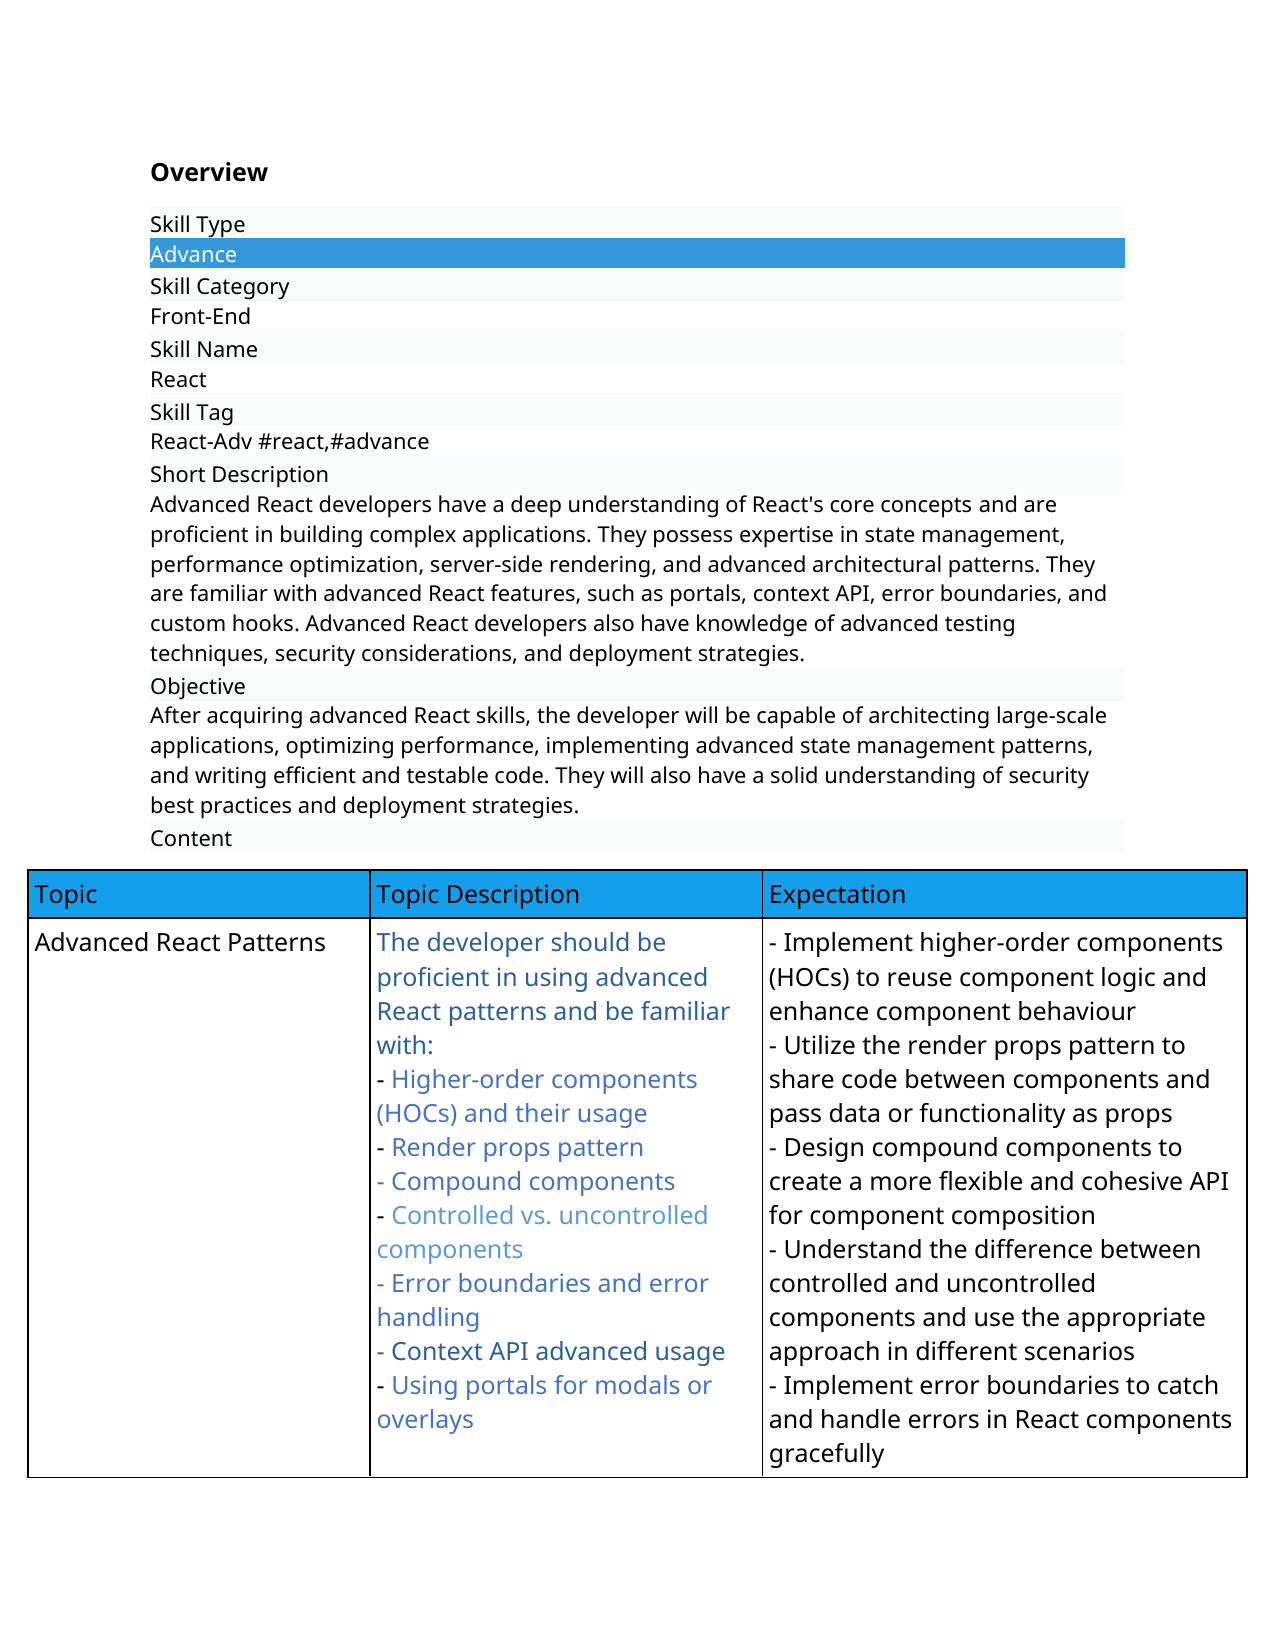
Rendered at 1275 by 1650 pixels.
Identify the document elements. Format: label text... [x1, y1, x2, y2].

text Content [150, 820, 1125, 852]
list Overview [150, 150, 1125, 189]
table_header Topic Description [371, 871, 762, 917]
text Front-End [150, 301, 1125, 331]
table_cell Advanced React Patterns [29, 919, 369, 1476]
text Short Description [150, 456, 1125, 489]
text Skill Category [150, 268, 1125, 301]
text After acquiring advanced React skills, the developer will be capable of architecting large-scale applications, optimizing performance, implementing advanced state management patterns, and writing efficient and testable code. They will also have a solid understanding of security best practices and deployment strategies. [150, 701, 1125, 820]
text Skill Name [150, 331, 1125, 364]
text React-Adv #react,#advance [150, 426, 1125, 456]
text Skill Type [150, 206, 1125, 238]
text Objective [150, 668, 1125, 701]
text Skill Tag [150, 393, 1125, 426]
text Advance [150, 238, 1125, 268]
text Advanced React developers have a deep understanding of React's core concepts and are proficient in building complex applications. They possess expertise in state management, performance optimization, server-side rendering, and advanced architectural patterns. They are familiar with advanced React features, such as portals, context API, error boundaries, and custom hooks. Advanced React developers also have knowledge of advanced testing techniques, security considerations, and deployment strategies. [150, 489, 1125, 668]
table_header Topic [29, 871, 369, 917]
text React [150, 364, 1125, 393]
table_header Expectation [763, 871, 1246, 917]
